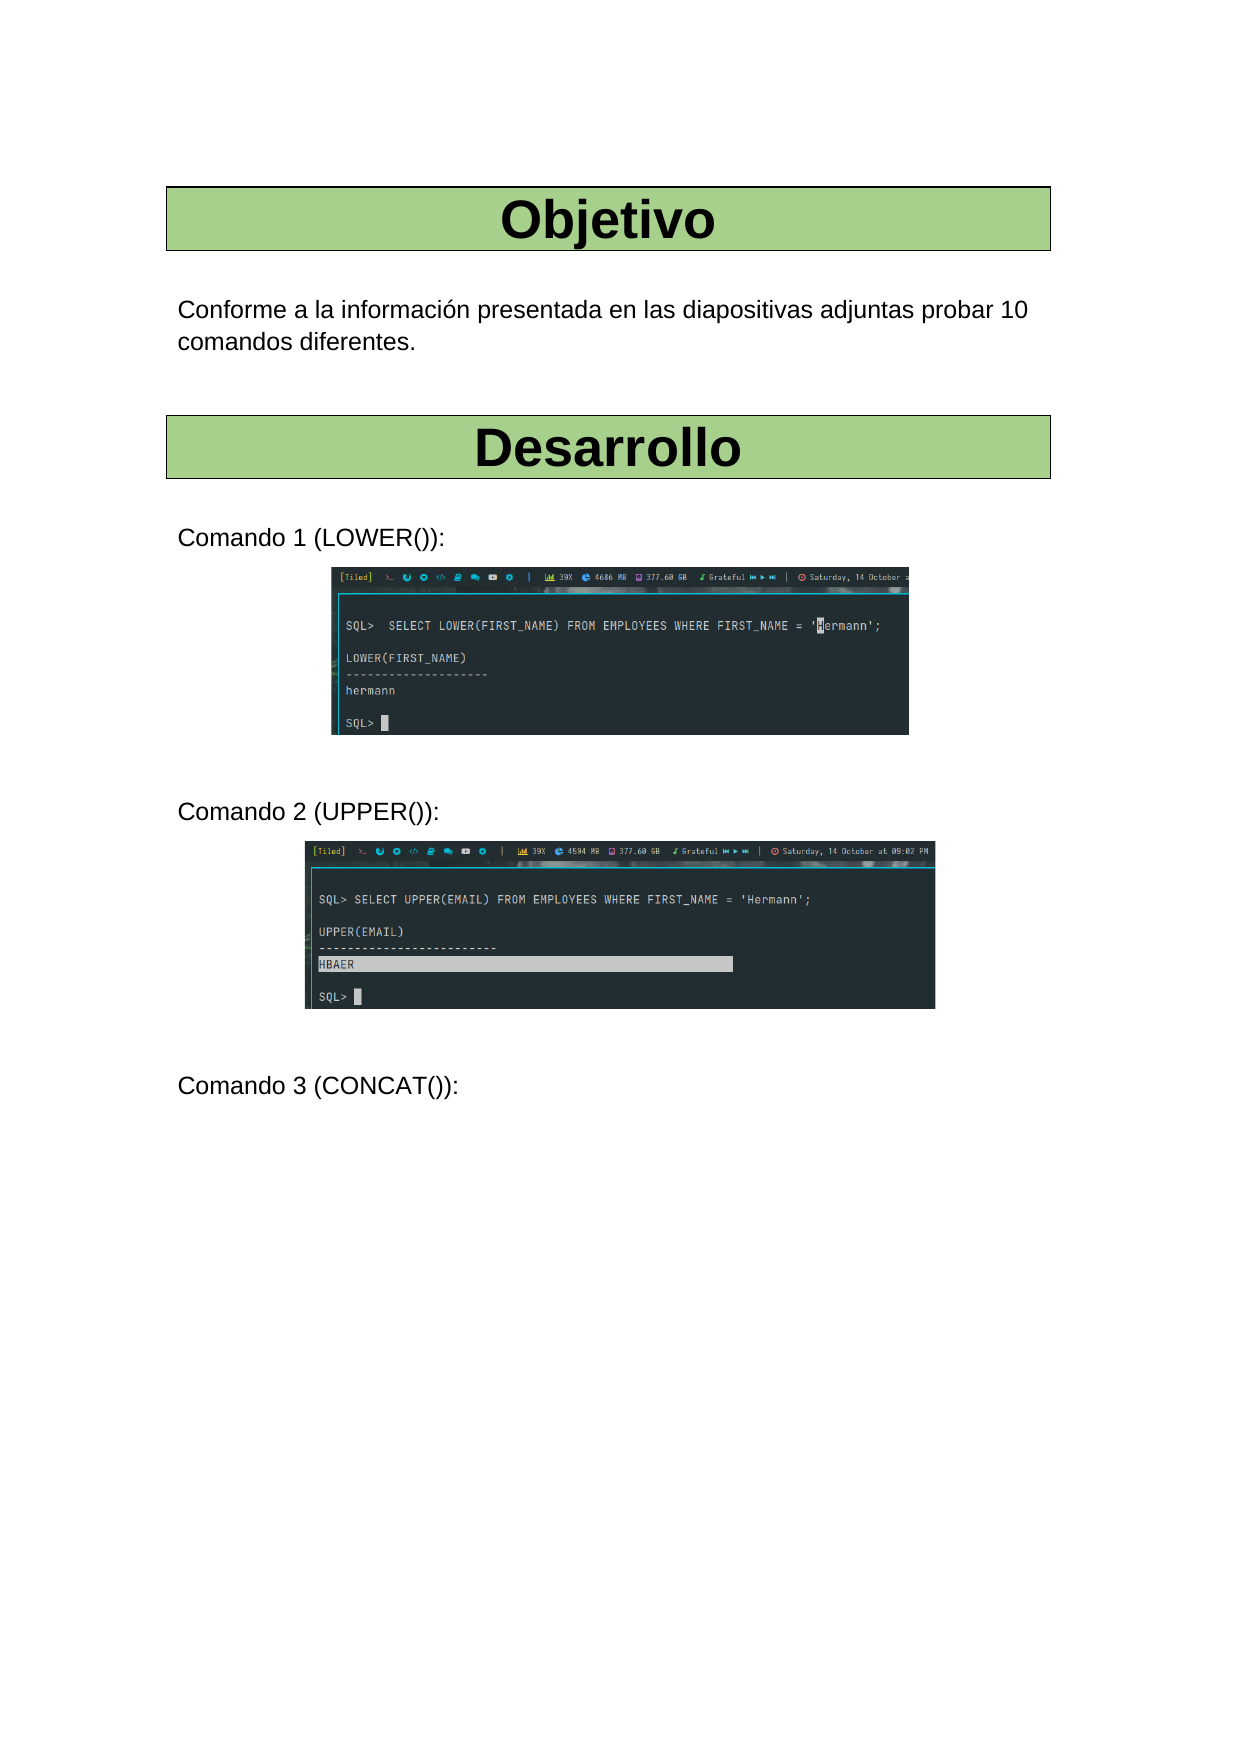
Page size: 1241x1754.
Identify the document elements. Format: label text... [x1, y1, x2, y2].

text Comando 1 (LOWER()): [177, 523, 1063, 552]
table_header Desarrollo [167, 416, 1050, 478]
picture [331, 567, 909, 735]
text Comando 3 (CONCAT()): [177, 1071, 1063, 1099]
picture [304, 841, 936, 1009]
table_header Objetivo [167, 188, 1050, 250]
text Comando 2 (UPPER()): [177, 797, 1063, 826]
text Conforme a la información presentada en las diapositivas adjuntas probar 10 comandos diferentes. [177, 295, 1063, 355]
